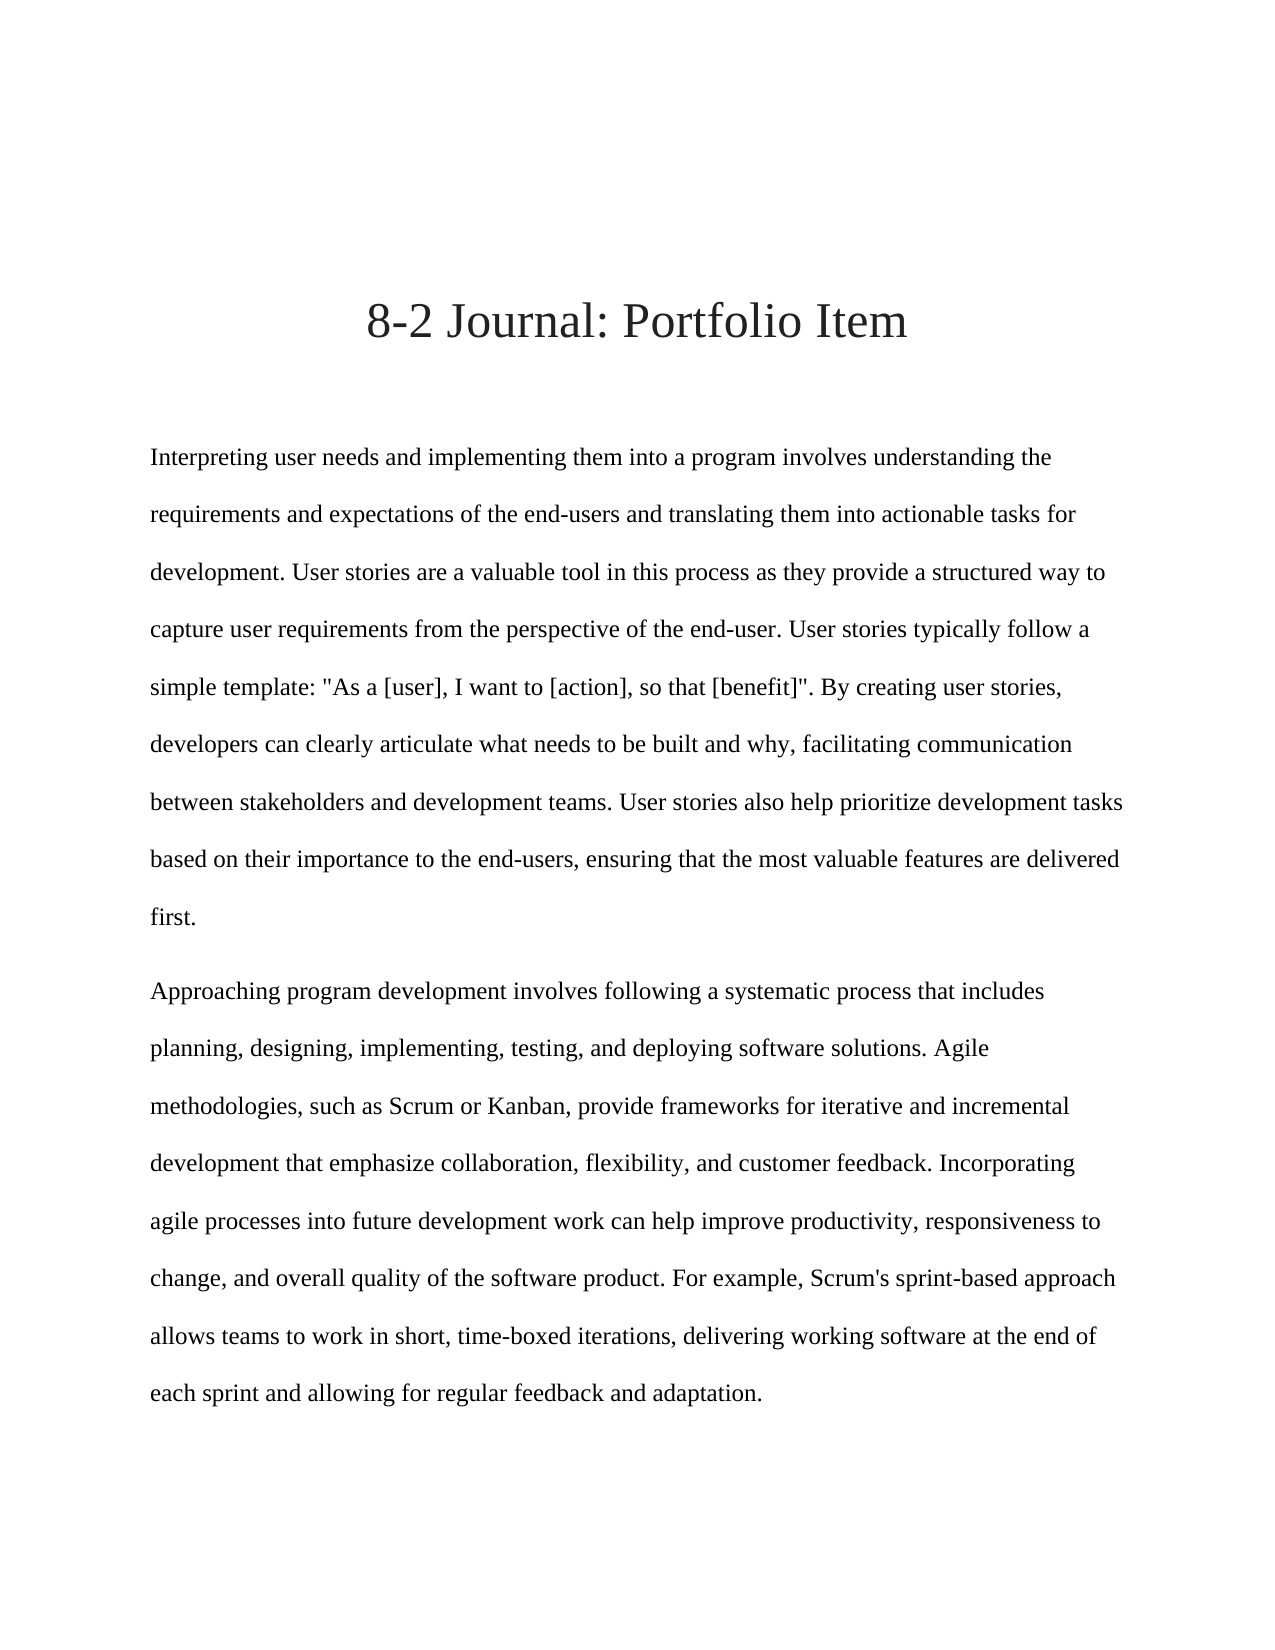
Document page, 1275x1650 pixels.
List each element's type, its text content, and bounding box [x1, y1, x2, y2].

text 8-2 Journal: Portfolio Item [150, 291, 1125, 348]
text Interpreting user needs and implementing them into a program involves understanding the requirements and expectations of the end-users and translating them into actionable tasks for development. User stories are a valuable tool in this process as they provide a structured way to capture user requirements from the perspective of the end-user. User stories typically follow a simple template: "As a [user], I want to [action], so that [benefit]". By creating user stories, developers can clearly articulate what needs to be built and why, facilitating communication between stakeholders and development teams. User stories also help prioritize development tasks based on their importance to the end-users, ensuring that the most valuable features are delivered first. [150, 442, 1125, 931]
text Approaching program development involves following a systematic process that includes planning, designing, implementing, testing, and deploying software solutions. Agile methodologies, such as Scrum or Kanban, provide frameworks for iterative and incremental development that emphasize collaboration, flexibility, and customer feedback. Incorporating agile processes into future development work can help improve productivity, responsiveness to change, and overall quality of the software product. For example, Scrum's sprint-based approach allows teams to work in short, time-boxed iterations, delivering working software at the end of each sprint and allowing for regular feedback and adaptation. [150, 976, 1125, 1407]
